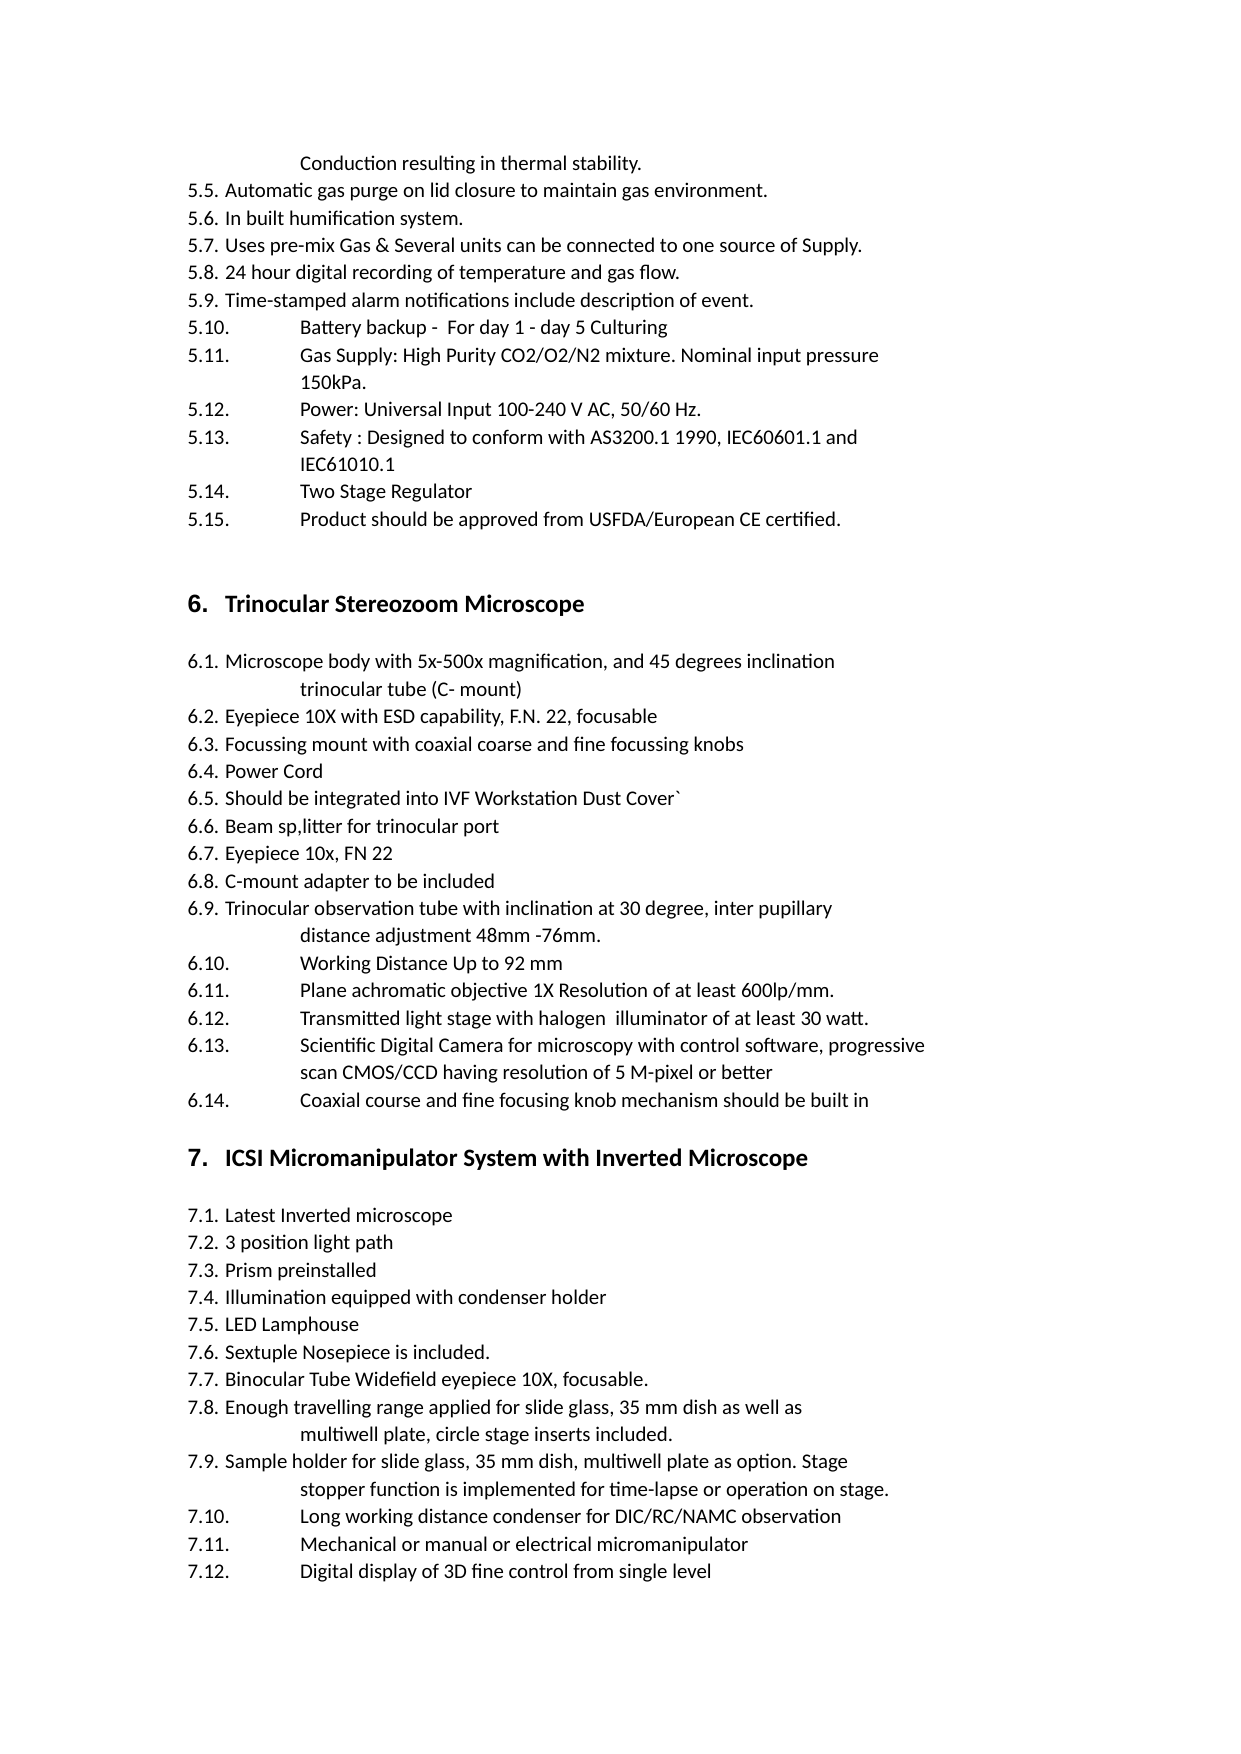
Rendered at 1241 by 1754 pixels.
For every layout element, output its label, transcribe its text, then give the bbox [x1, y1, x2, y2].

list Prism preinstalled [187, 1257, 1090, 1282]
list Transmitted light stage with halogen illuminator of at least 30 watt. [187, 1005, 1090, 1030]
list Coaxial course and fine focusing knob mechanism should be built in [187, 1087, 1090, 1112]
list multiwell plate, circle stage inserts included. [225, 1421, 1090, 1447]
list Microscope body with 5x-500x magnification, and 45 degrees inclination [187, 649, 1090, 674]
list Product should be approved from USFDA/European CE certified. [187, 506, 1090, 532]
list Working Distance Up to 92 mm [187, 950, 1090, 975]
list Eyepiece 10X with ESD capability, F.N. 22, focusable [187, 703, 1090, 729]
list Enough travelling range applied for slide glass, 35 mm dish as well as [187, 1394, 1090, 1419]
list scan CMOS/CCD having resolution of 5 M-pixel or better [225, 1059, 1090, 1085]
list Should be integrated into IVF Workstation Dust Cover` [187, 786, 1090, 811]
list Scientific Digital Camera for microscopy with control software, progressive [187, 1032, 1090, 1058]
list Battery backup - For day 1 - day 5 Culturing [187, 314, 1090, 340]
list Eyepiece 10x, FN 22 [187, 840, 1090, 866]
list Beam sp,litter for trinocular port [187, 813, 1090, 838]
list stopper function is implemented for time-lapse or operation on stage. [225, 1476, 1090, 1501]
list Illumination equipped with condenser holder [187, 1284, 1090, 1310]
list Conduction resulting in thermal stability. [225, 150, 1090, 175]
list Sample holder for slide glass, 35 mm dish, multiwell plate as option. Stage [187, 1449, 1090, 1474]
list Power: Universal Input 100-240 V AC, 50/60 Hz. [187, 397, 1090, 422]
list 3 position light path [187, 1229, 1090, 1255]
list 24 hour digital recording of temperature and gas flow. [187, 259, 1090, 285]
list Two Stage Regulator [187, 479, 1090, 504]
list Long working distance condenser for DIC/RC/NAMC observation [187, 1503, 1090, 1529]
list IEC61010.1 [225, 451, 1090, 477]
list Latest Inverted microscope [187, 1202, 1090, 1227]
list LED Lamphouse [187, 1312, 1090, 1337]
list Trinocular observation tube with inclination at 30 degree, inter pupillary [187, 895, 1090, 921]
list In built humification system. [187, 205, 1090, 230]
list Digital display of 3D fine control from single level [187, 1558, 1090, 1584]
list Binocular Tube Widefield eyepiece 10X, focusable. [187, 1366, 1090, 1392]
list distance adjustment 48mm -76mm. [225, 923, 1090, 948]
list Plane achromatic objective 1X Resolution of at least 600lp/mm. [187, 977, 1090, 1003]
list trinocular tube (C- mount) [225, 676, 1090, 701]
list Power Cord [187, 758, 1090, 784]
list ICSI Micromanipulator System with Inverted Microscope [187, 1142, 1090, 1172]
list Automatic gas purge on lid closure to maintain gas environment. [187, 177, 1090, 203]
list Mechanical or manual or electrical micromanipulator [187, 1531, 1090, 1556]
list Safety : Designed to conform with AS3200.1 1990, IEC60601.1 and [187, 424, 1090, 449]
list Sextuple Nosepiece is included. [187, 1339, 1090, 1364]
list Gas Supply: High Purity CO2/O2/N2 mixture. Nominal input pressure [187, 342, 1090, 367]
list 150kPa. [225, 369, 1090, 394]
list Time-stamped alarm notifications include description of event. [187, 287, 1090, 312]
list Focussing mount with coaxial coarse and fine focussing knobs [187, 731, 1090, 756]
list Trinocular Stereozoom Microscope [187, 588, 1090, 619]
list Uses pre-mix Gas & Several units can be connected to one source of Supply. [187, 232, 1090, 258]
list C-mount adapter to be included [187, 868, 1090, 893]
